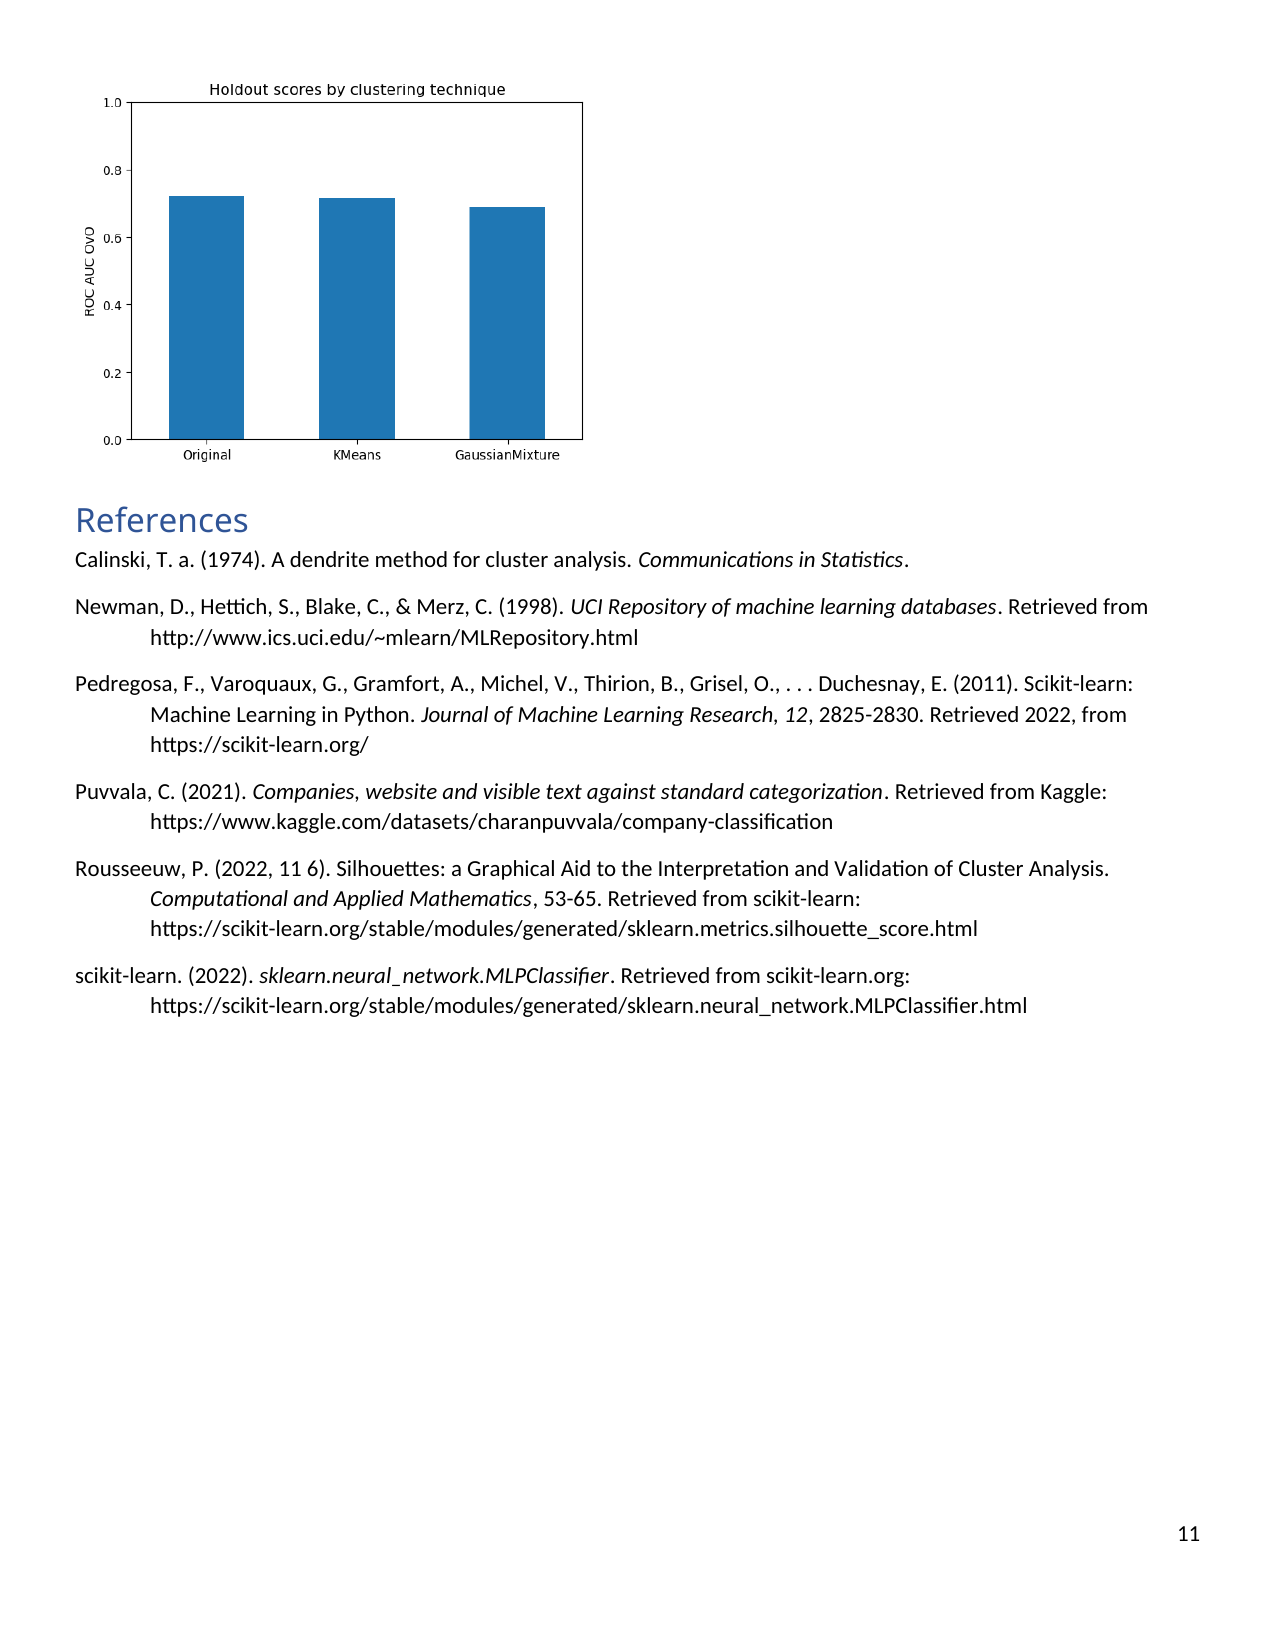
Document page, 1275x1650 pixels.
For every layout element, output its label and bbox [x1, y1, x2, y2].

picture [75, 75, 591, 470]
